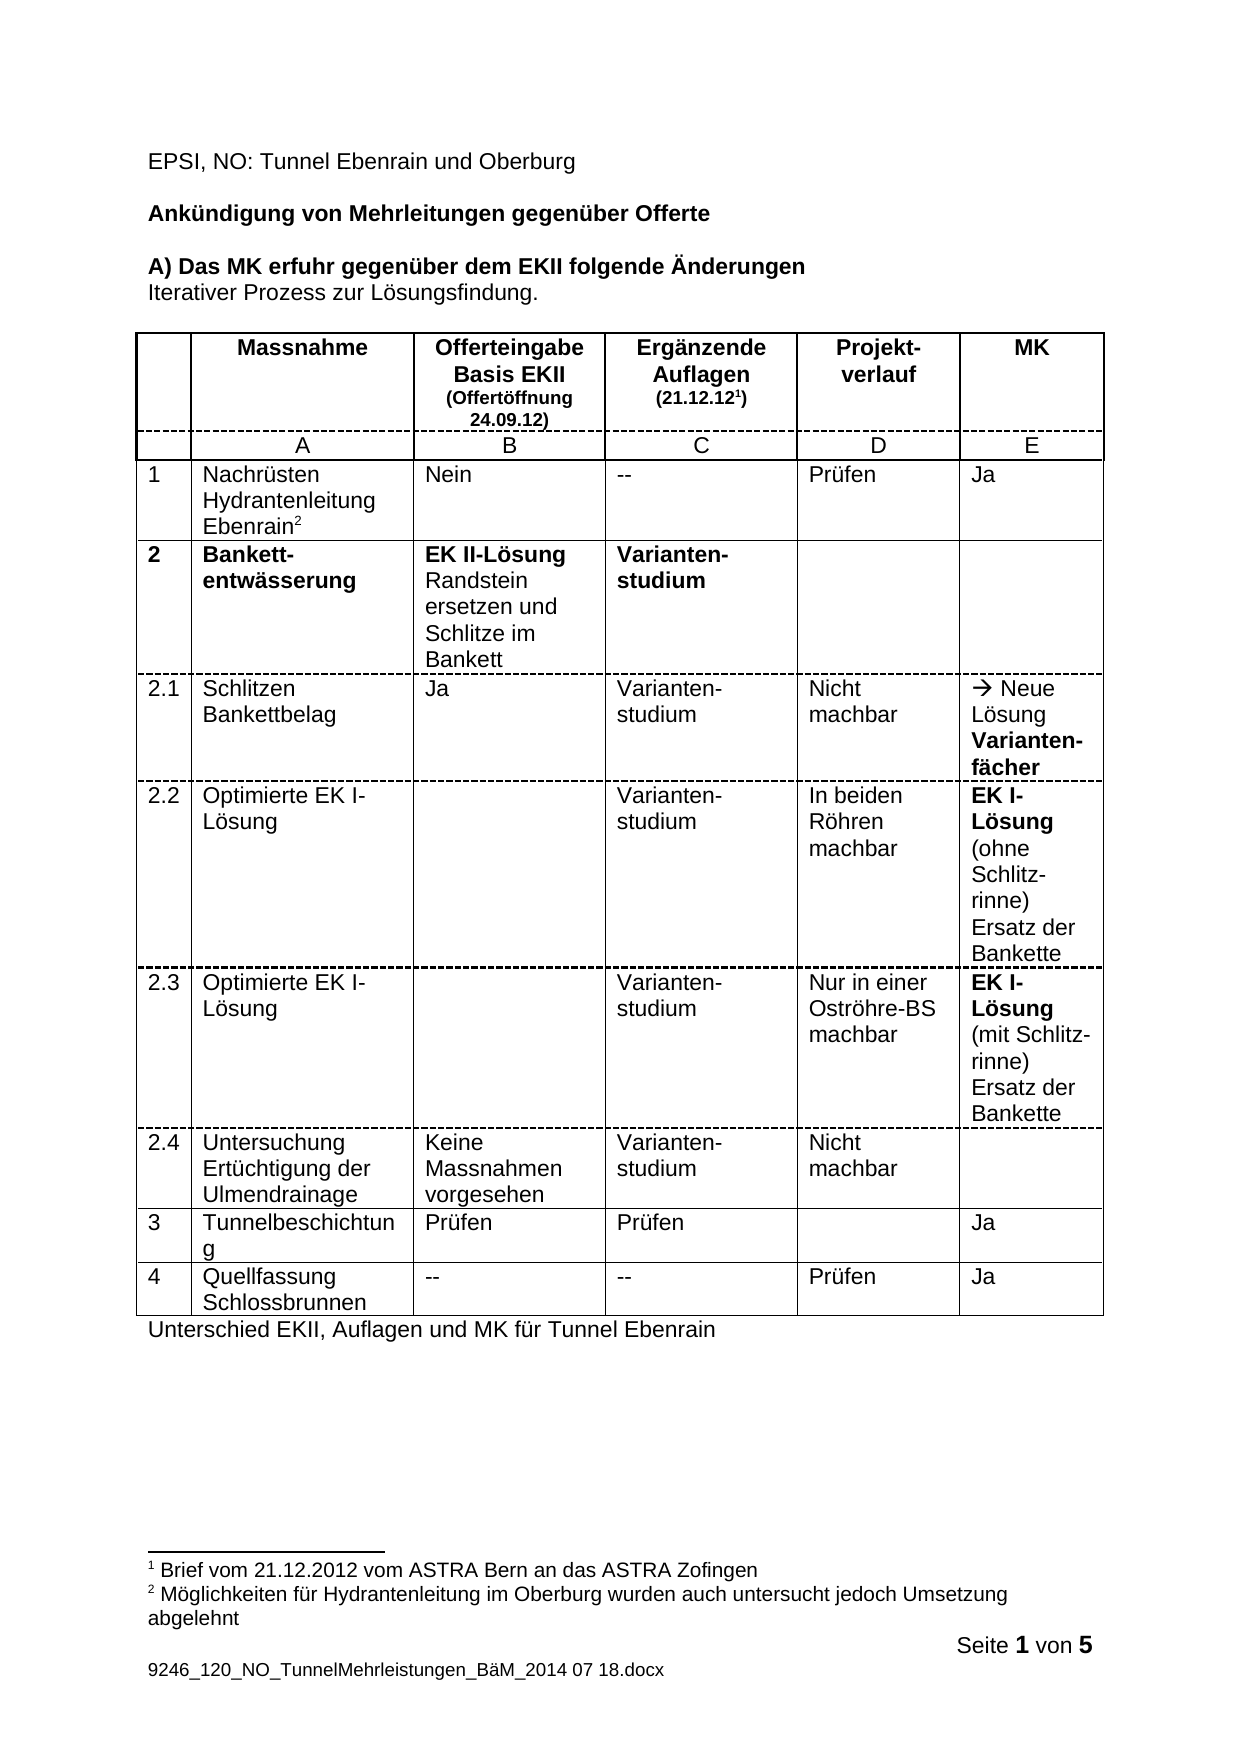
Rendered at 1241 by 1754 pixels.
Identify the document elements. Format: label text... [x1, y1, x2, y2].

table_cell In beiden Röhren machbar [798, 780, 959, 966]
table_cell Nur in einer Oströhre-BS machbar [798, 966, 959, 1127]
table_cell D [798, 430, 959, 458]
table_cell Varianten-studium [606, 541, 797, 672]
text Unterschied EKII, Auflagen und MK für Tunnel Ebenrain [148, 1316, 1093, 1343]
table_cell EK II-Lösung Randstein ersetzen und Schlitze im Bankett [414, 541, 605, 672]
table_cell Tunnelbeschichtung [192, 1209, 413, 1262]
table_cell 2.4 [137, 1127, 191, 1208]
table_cell Nachrüsten Hydrantenleitung Ebenrain [192, 461, 413, 539]
table_cell Ja [960, 1262, 1103, 1315]
table_header Projekt-verlauf [798, 334, 959, 430]
table_cell Varianten-studium [606, 966, 797, 1127]
table_cell Varianten-studium [606, 780, 797, 966]
table_cell [798, 1209, 959, 1262]
table_cell Nicht machbar [798, 1127, 959, 1208]
table_header Offerteingabe Basis EKII (Offertöffnung 24.09.12) [415, 334, 604, 430]
table_cell Optimierte EK I-Lösung [192, 780, 413, 966]
table_header Ergänzende Auflagen (21.12.12) [606, 334, 796, 430]
table_cell Varianten-studium [606, 673, 797, 780]
table_header Massnahme [192, 334, 413, 430]
table_cell [798, 541, 959, 672]
table_cell Prüfen [798, 461, 959, 539]
table_cell Ja [960, 459, 1103, 539]
table_cell Prüfen [798, 1263, 959, 1315]
table_cell Quellfassung Schlossbrunnen [192, 1263, 413, 1315]
table_cell Neue Lösung Varianten-fächer [960, 673, 1103, 780]
table_cell [414, 966, 605, 1127]
text A) Das MK erfuhr gegenüber dem EKII folgende Änderungen [148, 253, 1093, 279]
table_cell 2.1 [137, 673, 191, 780]
table_cell 1 [137, 461, 191, 539]
table_cell Untersuchung Ertüchtigung der Ulmendrainage [192, 1127, 413, 1208]
table_cell EK I-Lösung (ohne Schlitz-rinne) Ersatz der Bankette [960, 780, 1103, 966]
text Ankündigung von Mehrleitungen gegenüber Offerte [148, 200, 1093, 227]
table_header [138, 334, 190, 430]
table_cell Prüfen [606, 1209, 797, 1262]
table_cell Bankett-entwässerung [192, 541, 413, 672]
table_cell Ja [414, 673, 605, 780]
text EPSI, NO: Tunnel Ebenrain und Oberburg [148, 148, 1093, 174]
table_cell 2.3 [137, 966, 191, 1127]
text Iterativer Prozess zur Lösungsfindung. [148, 279, 1093, 306]
table_cell A [192, 430, 413, 458]
table_cell 2.2 [137, 780, 191, 966]
table_cell Varianten-studium [606, 1127, 797, 1208]
table_cell [138, 430, 190, 458]
table_cell Schlitzen Bankettbelag [192, 673, 413, 780]
table_cell [414, 780, 605, 966]
table_cell Keine Massnahmen vorgesehen [414, 1127, 605, 1208]
table_cell Ja [960, 1208, 1103, 1262]
table_cell EK I-Lösung (mit Schlitz-rinne) Ersatz der Bankette [960, 966, 1103, 1127]
table_header MK [961, 334, 1103, 430]
table_cell -- [606, 461, 797, 539]
table_cell -- [606, 1263, 797, 1315]
table_cell Nicht machbar [798, 673, 959, 780]
table_cell 3 [137, 1208, 191, 1262]
table_cell Prüfen [414, 1209, 605, 1262]
table_cell Nein [414, 461, 605, 539]
table_cell [960, 540, 1103, 672]
table_cell C [606, 430, 796, 458]
table_cell 2 [137, 540, 191, 672]
table_cell Optimierte EK I-Lösung [192, 966, 413, 1127]
table_cell [960, 1127, 1103, 1208]
table_cell -- [414, 1263, 605, 1315]
table_cell 4 [137, 1262, 191, 1315]
table_cell B [415, 430, 604, 458]
table_cell E [961, 430, 1103, 458]
